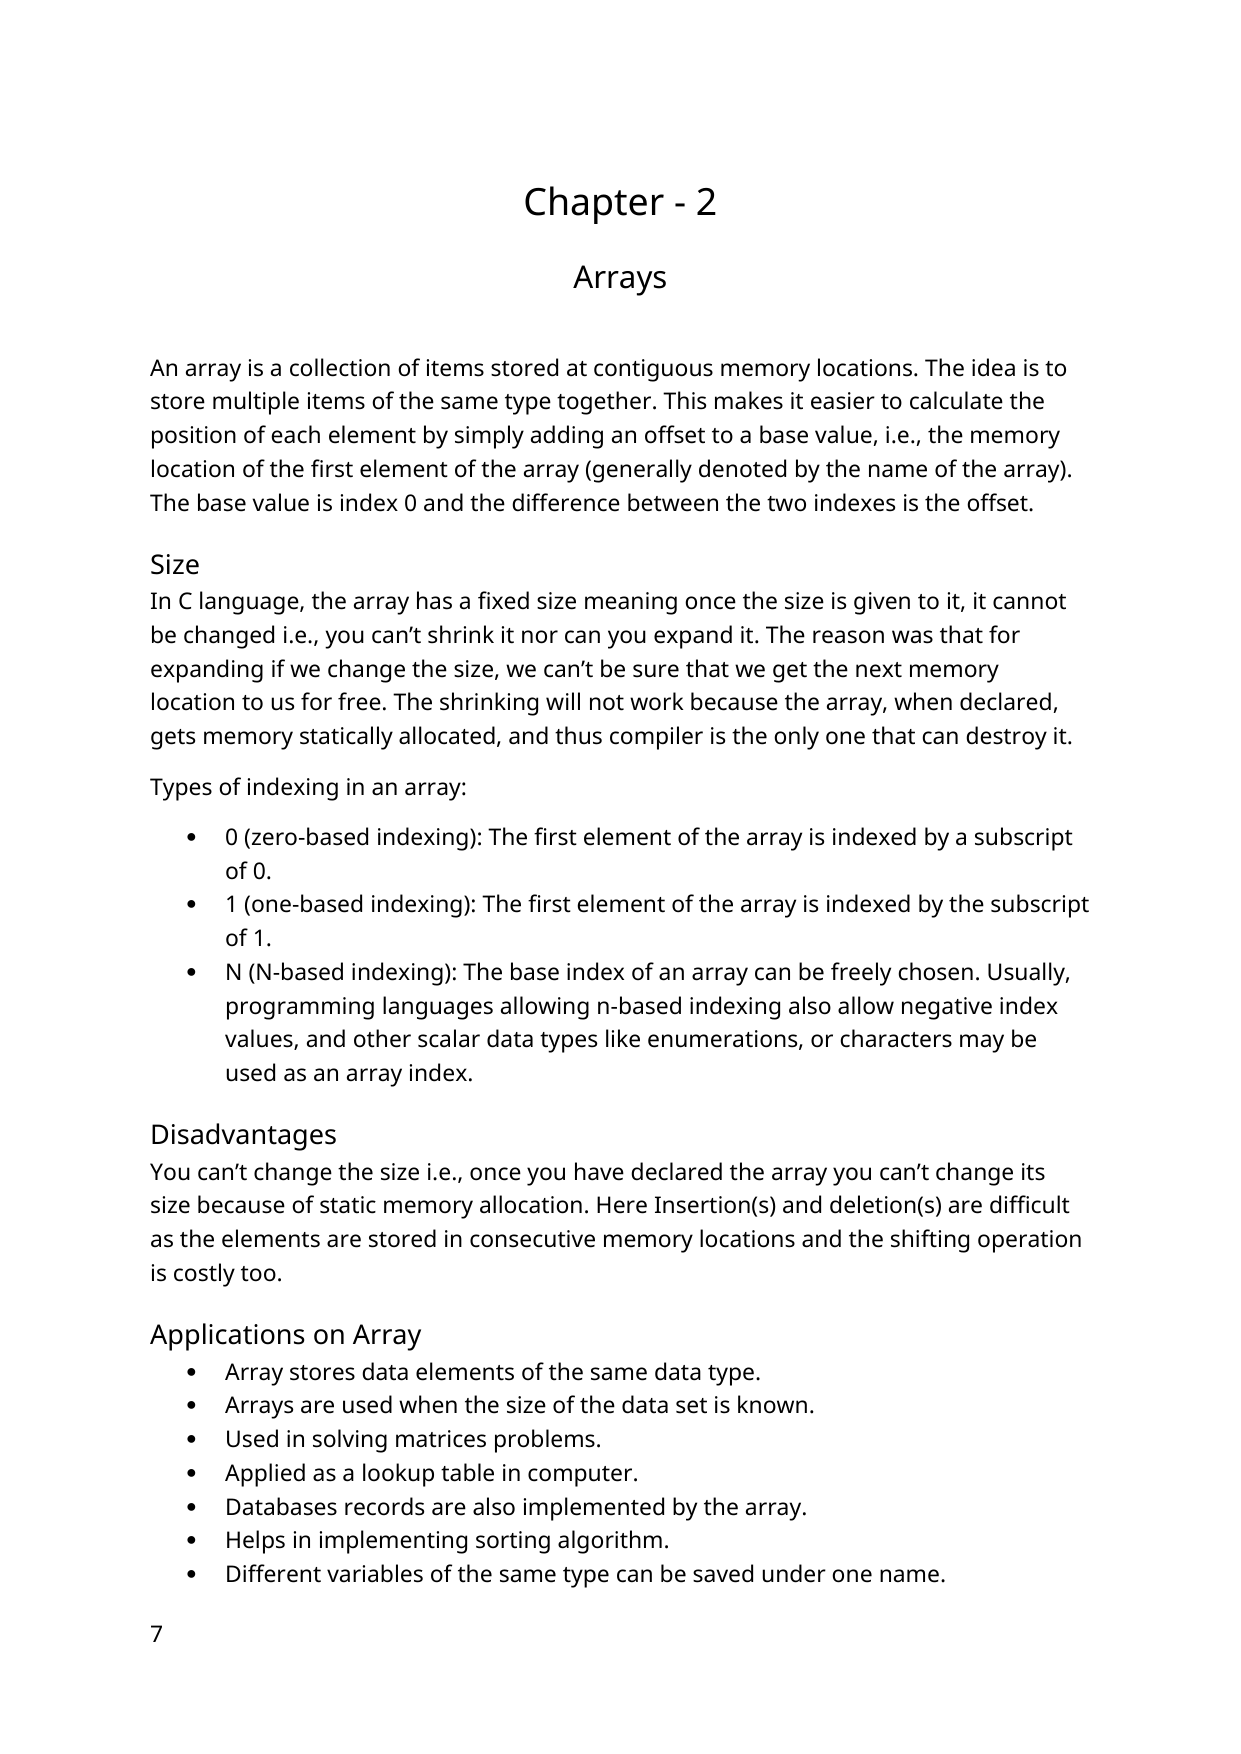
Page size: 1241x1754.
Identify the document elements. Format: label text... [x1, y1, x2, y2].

list Databases records are also implemented by the array. [187, 1490, 1090, 1522]
list N (N-based indexing): The base index of an array can be freely chosen. Usually, programming languages allowing n-based indexing also allow negative index values, and other scalar data types like enumerations, or characters may be used as an array index. [187, 956, 1090, 1088]
list Helps in implementing sorting algorithm. [187, 1524, 1090, 1555]
subtitle Applications on Array [150, 1316, 1090, 1352]
text You can’t change the size i.e., once you have declared the array you can’t change its size because of static memory allocation. Here Insertion(s) and deletion(s) are difficult as the elements are stored in consecutive memory locations and the shifting operation is costly too. [150, 1156, 1090, 1288]
list Array stores data elements of the same data type. [187, 1355, 1090, 1387]
subtitle Disadvantages [150, 1116, 1090, 1153]
subtitle Size [150, 545, 1090, 582]
text An array is a collection of items stored at contiguous memory locations. The idea is to store multiple items of the same type together. This makes it easier to calculate the position of each element by simply adding an offset to a base value, i.e., the memory location of the first element of the array (generally denoted by the name of the array). The base value is index 0 and the difference between the two indexes is the offset. [150, 351, 1090, 518]
list Applied as a lookup table in computer. [187, 1457, 1090, 1488]
subtitle Arrays [150, 255, 1090, 298]
list 0 (zero-based indexing): The first element of the array is indexed by a subscript of 0. [187, 821, 1090, 886]
subtitle Chapter - 2 [150, 175, 1090, 226]
list 1 (one-based indexing): The first element of the array is indexed by the subscript of 1. [187, 888, 1090, 953]
list Used in solving matrices problems. [187, 1423, 1090, 1454]
text In C language, the array has a fixed size meaning once the size is given to it, it cannot be changed i.e., you can’t shrink it nor can you expand it. The reason was that for expanding if we change the size, we can’t be sure that we get the next memory location to us for free. The shrinking will not work because the array, when declared, gets memory statically allocated, and thus compiler is the only one that can destroy it. [150, 585, 1090, 751]
list Arrays are used when the size of the data set is known. [187, 1389, 1090, 1420]
list Different variables of the same type can be saved under one name. [187, 1558, 1090, 1589]
text Types of indexing in an array: [150, 770, 1090, 802]
